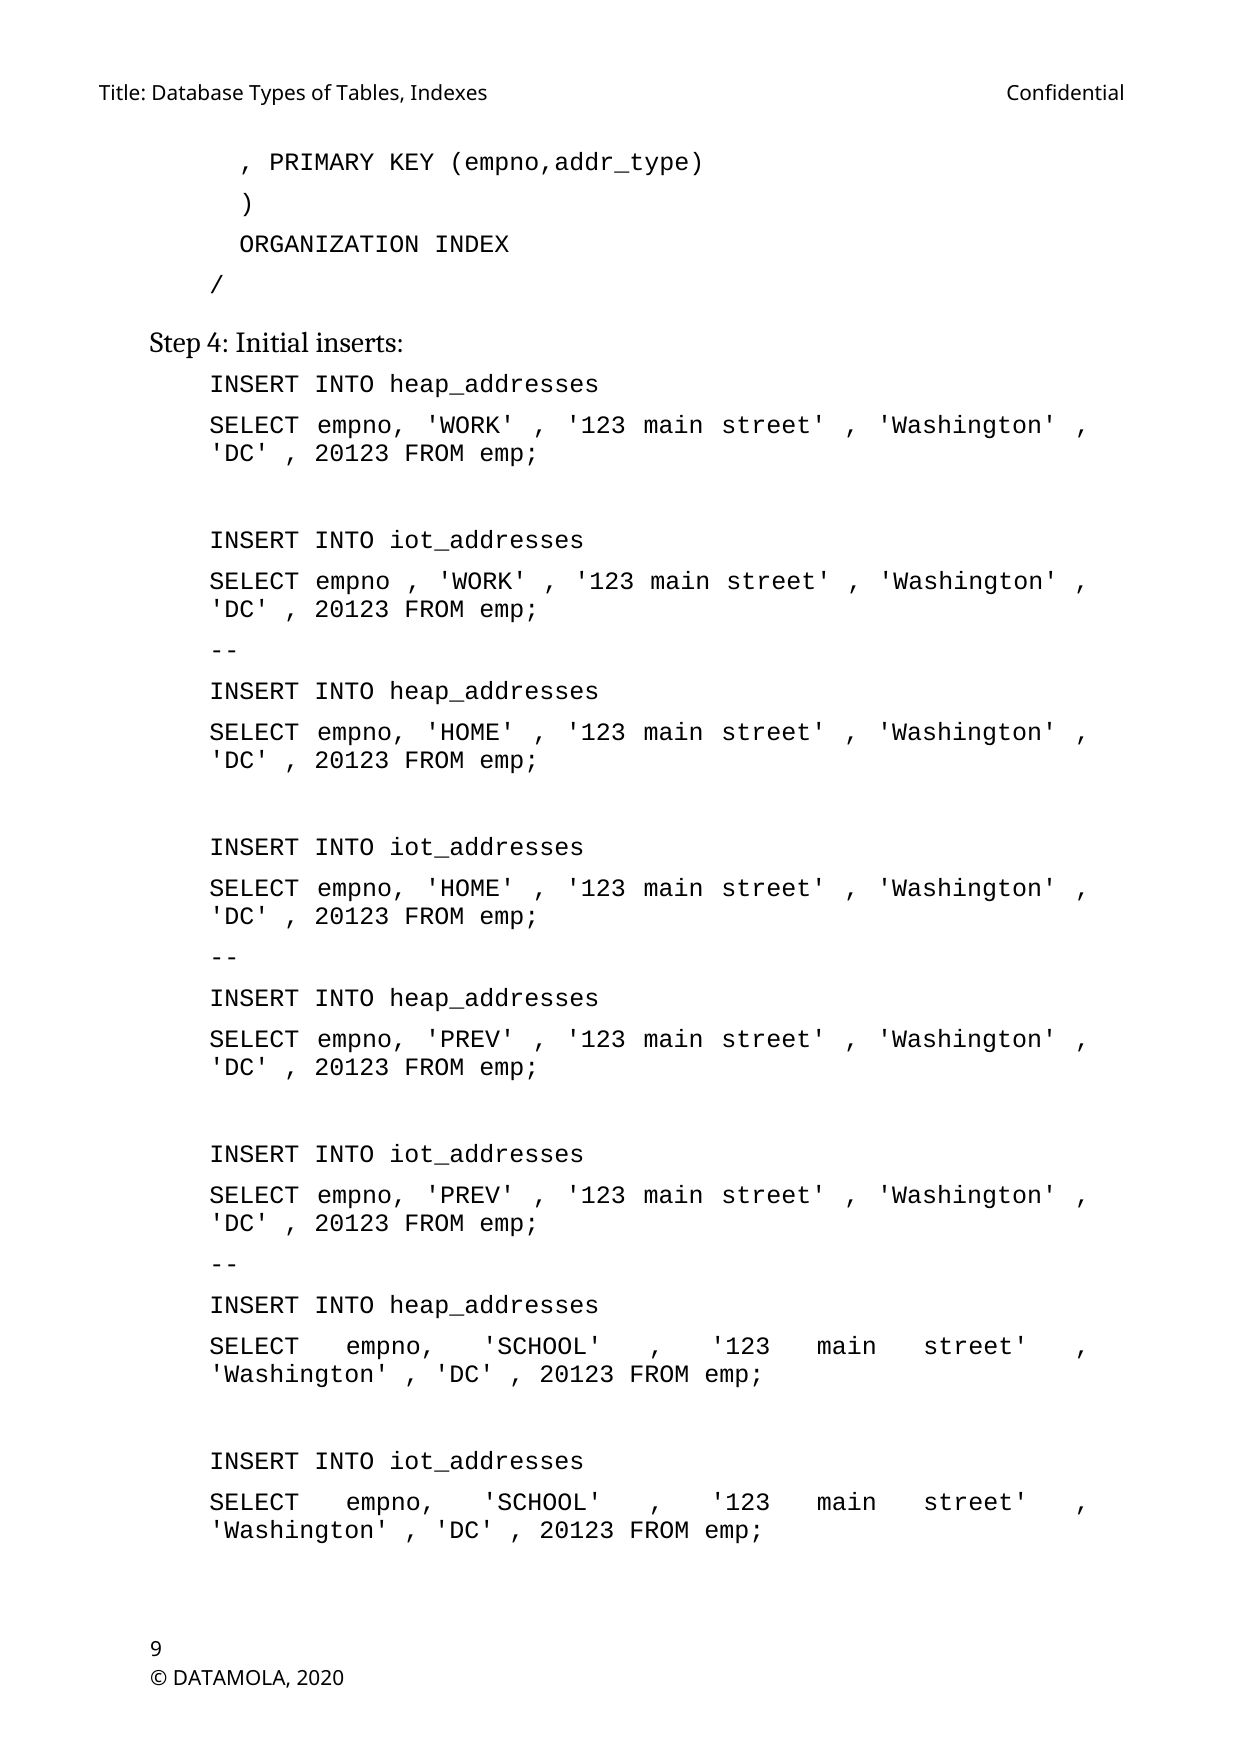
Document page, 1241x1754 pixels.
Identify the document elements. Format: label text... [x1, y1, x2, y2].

text Step 4: Initial inserts: [150, 326, 1090, 359]
text INSERT INTO heap_addresses [209, 1292, 1090, 1321]
text INSERT INTO iot_addresses [209, 835, 1090, 863]
text SELECT empno, 'SCHOOL' , '123 main street' , 'Washington' , 'DC' , 20123 FROM emp; [209, 1489, 1090, 1546]
text -- [209, 1252, 1090, 1280]
text SELECT empno, 'HOME' , '123 main street' , 'Washington' , 'DC' , 20123 FROM emp; [209, 719, 1090, 776]
text INSERT INTO heap_addresses [209, 986, 1090, 1014]
text SELECT empno, 'WORK' , '123 main street' , 'Washington' , 'DC' , 20123 FROM emp; [209, 413, 1090, 469]
text ORGANIZATION INDEX [209, 232, 1090, 260]
text SELECT empno, 'HOME' , '123 main street' , 'Washington' , 'DC' , 20123 FROM emp; [209, 876, 1090, 932]
text INSERT INTO heap_addresses [209, 679, 1090, 707]
text -- [209, 638, 1090, 666]
text INSERT INTO iot_addresses [209, 1142, 1090, 1170]
text SELECT empno, 'PREV' , '123 main street' , 'Washington' , 'DC' , 20123 FROM emp; [209, 1182, 1090, 1239]
text SELECT empno, 'PREV' , '123 main street' , 'Washington' , 'DC' , 20123 FROM emp; [209, 1026, 1090, 1083]
text -- [209, 945, 1090, 973]
text INSERT INTO heap_addresses [209, 372, 1090, 400]
text INSERT INTO iot_addresses [209, 1448, 1090, 1477]
text SELECT empno , 'WORK' , '123 main street' , 'Washington' , 'DC' , 20123 FROM emp; [209, 569, 1090, 625]
text / [209, 272, 1090, 301]
text ) [209, 191, 1090, 219]
text SELECT empno, 'SCHOOL' , '123 main street' , 'Washington' , 'DC' , 20123 FROM emp; [209, 1333, 1090, 1390]
text , PRIMARY KEY (empno,addr_type) [209, 150, 1090, 178]
text INSERT INTO iot_addresses [209, 528, 1090, 556]
